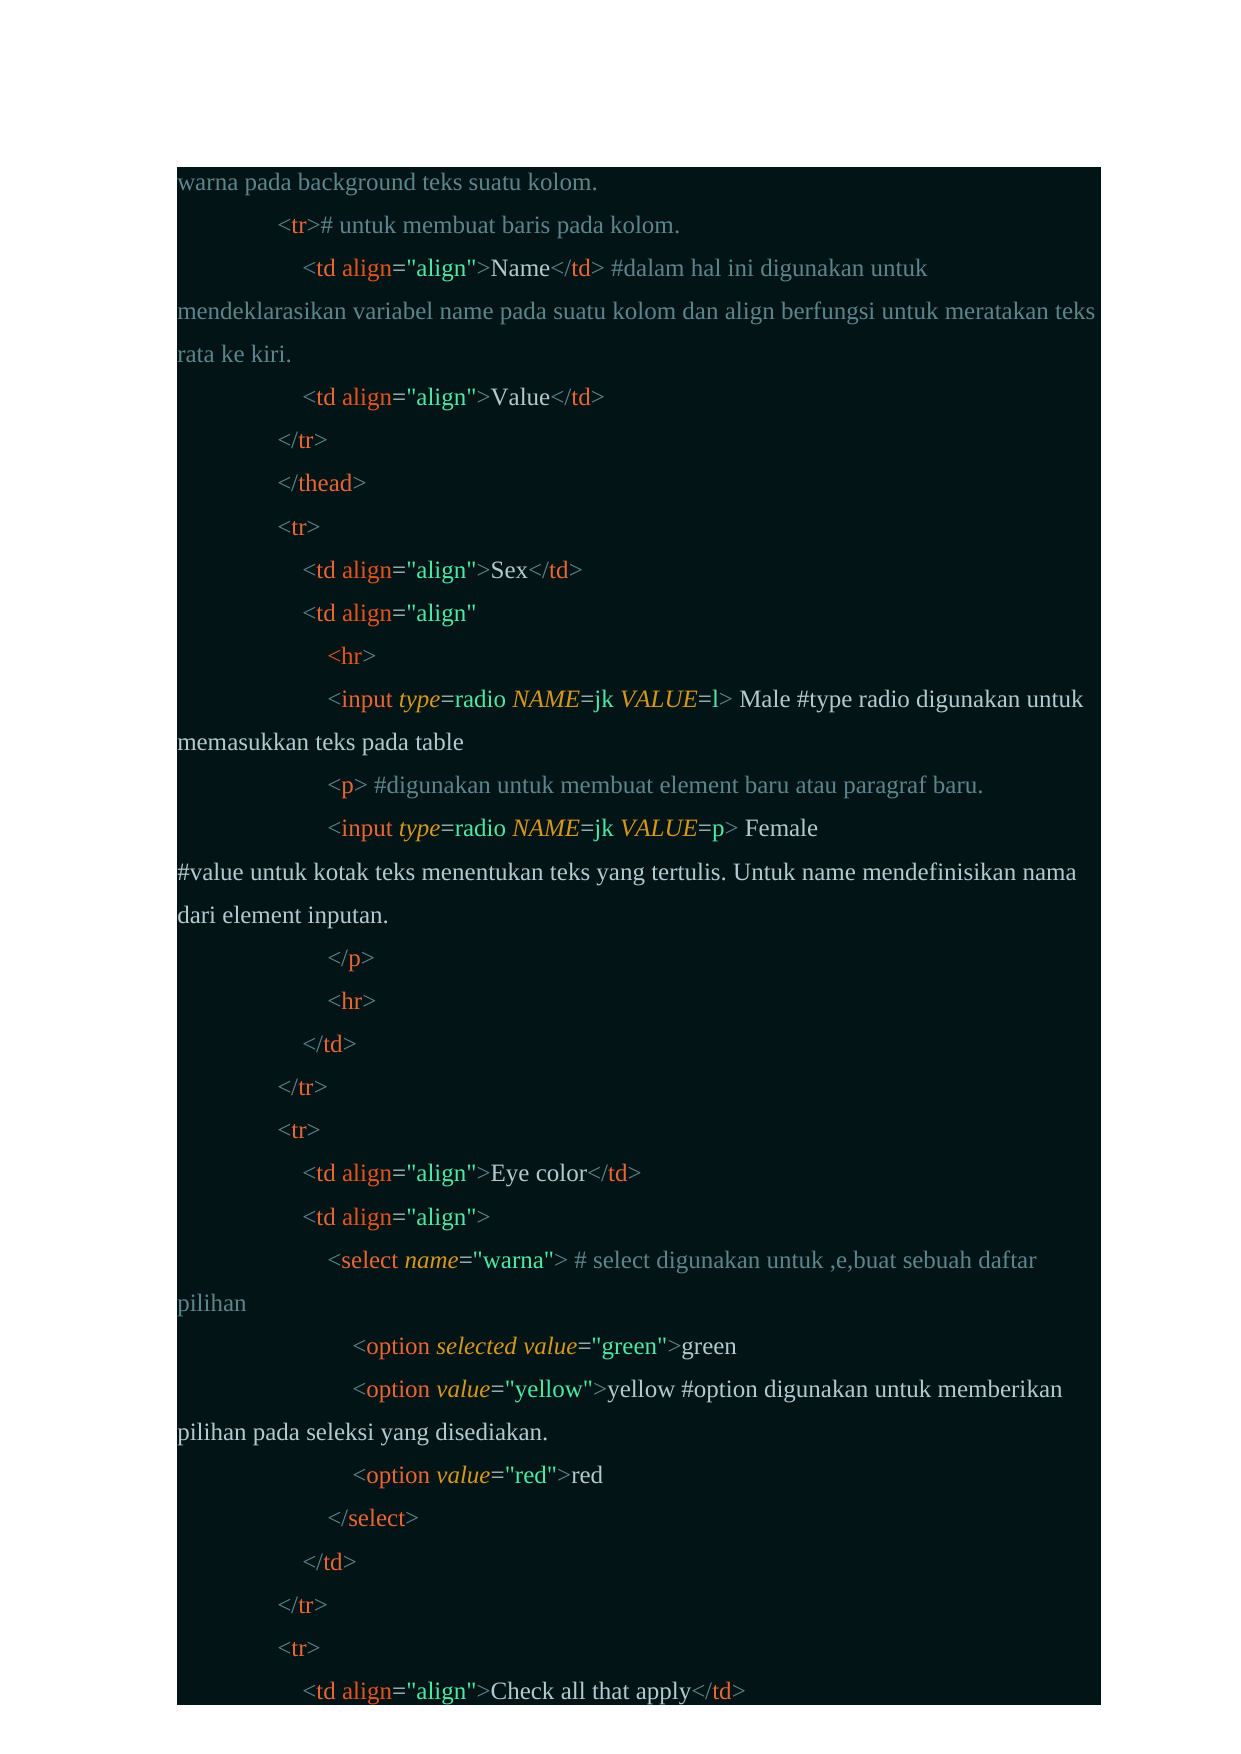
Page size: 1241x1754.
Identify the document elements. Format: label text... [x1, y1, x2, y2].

text <td align="align" [177, 598, 1101, 627]
text <td align="align"> [177, 1202, 1101, 1230]
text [177, 167, 1101, 195]
text <option value="red">red [177, 1460, 1101, 1489]
text <td align="align">Sex</td> [177, 555, 1101, 583]
text <td align="align">Eye color</td> [177, 1158, 1101, 1187]
text </thead> [177, 468, 1101, 497]
text </select> [177, 1503, 1101, 1532]
text <select name="warna"> # select digunakan untuk ,e,buat sebuah daftar pilihan [177, 1245, 1101, 1317]
text #value untuk kotak teks menentukan teks yang tertulis. Untuk name mendefinisikan nama dari element inputan. [177, 857, 1101, 928]
text <td align="align">Check all that apply</td> [177, 1676, 1101, 1705]
text <td align="align">Name</td> #dalam hal ini digunakan untuk mendeklarasikan variabel name pada suatu kolom dan align berfungsi untuk meratakan teks rata ke kiri. [177, 253, 1101, 368]
text <tr> [177, 1633, 1101, 1662]
text <input type=radio NAME=jk VALUE=p> Female [177, 813, 1101, 842]
text <option value="yellow">yellow #option digunakan untuk memberikan pilihan pada seleksi yang disediakan. [177, 1374, 1101, 1446]
text <option selected value="green">green [177, 1331, 1101, 1360]
text <input type=radio NAME=jk VALUE=l> Male #type radio digunakan untuk memasukkan teks pada table [177, 684, 1101, 756]
text <p> #digunakan untuk membuat element baru atau paragraf baru. [177, 770, 1101, 799]
text <tr> [177, 1115, 1101, 1144]
text </tr> [177, 1590, 1101, 1618]
text <hr> [177, 986, 1101, 1015]
text </td> [177, 1029, 1101, 1058]
text <td align="align">Value</td> [177, 382, 1101, 411]
text <tr> [177, 512, 1101, 540]
text <tr># untuk membuat baris pada kolom. [177, 210, 1101, 238]
text </tr> [177, 1072, 1101, 1101]
text <hr> [177, 641, 1101, 670]
text </tr> [177, 425, 1101, 454]
text </p> [177, 943, 1101, 972]
text </td> [177, 1547, 1101, 1575]
